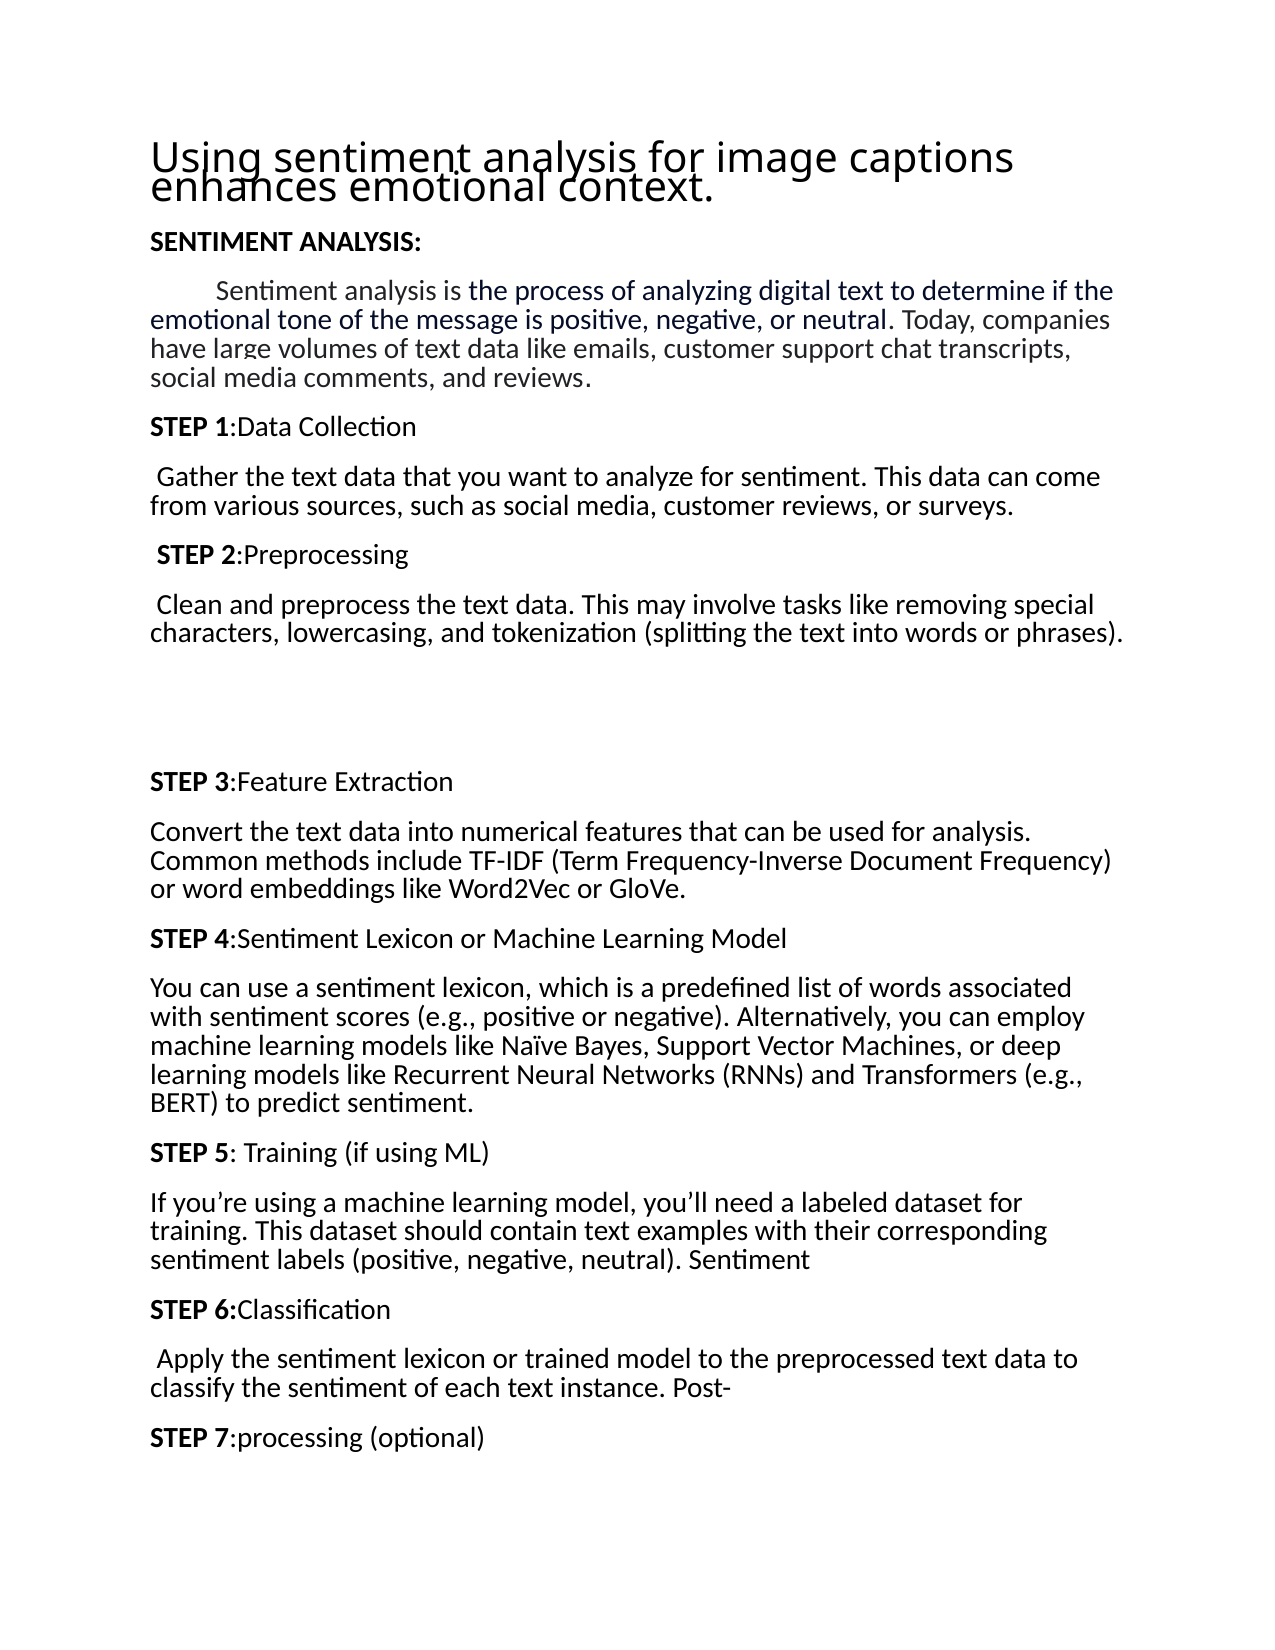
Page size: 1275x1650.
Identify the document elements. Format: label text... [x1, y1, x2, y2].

text If you’re using a machine learning model, you’ll need a labeled dataset for training. This dataset should contain text examples with their corresponding sentiment labels (positive, negative, neutral). Sentiment [150, 1189, 1125, 1275]
text STEP 7:processing (optional) [150, 1424, 1125, 1453]
text Apply the sentiment lexicon or trained model to the preprocessed text data to classify the sentiment of each text instance. Post- [150, 1346, 1125, 1403]
text You can use a sentiment lexicon, which is a predefined list of words associated with sentiment scores (e.g., positive or negative). Alternatively, you can employ machine learning models like Naïve Bayes, Support Vector Machines, or deep learning models like Recurrent Neural Networks (RNNs) and Transformers (e.g., BERT) to predict sentiment. [150, 975, 1125, 1119]
text SENTIMENT ANALYSIS: [150, 228, 1125, 257]
text Gather the text data that you want to analyze for sentiment. This data can come from various sources, such as social media, customer reviews, or surveys. [150, 463, 1125, 521]
text Clean and preprocess the text data. This may involve tasks like removing special characters, lowercasing, and tokenization (splitting the text into words or phrases). [150, 591, 1125, 649]
text STEP 4:Sentiment Lexicon or Machine Learning Model [150, 925, 1125, 954]
text Convert the text data into numerical features that can be used for analysis. Common methods include TF-IDF (Term Frequency-Inverse Document Frequency) or word embeddings like Word2Vec or GloVe. [150, 818, 1125, 904]
text Sentiment analysis is the process of analyzing digital text to determine if the emotional tone of the message is positive, negative, or neutral. Today, companies have large volumes of text data like emails, customer support chat transcripts, social media comments, and reviews. [150, 278, 1125, 393]
text STEP 6:Classification [150, 1296, 1125, 1325]
text Using sentiment analysis for image captions enhances emotional context. [150, 150, 1125, 207]
text STEP 3:Feature Extraction [150, 769, 1125, 797]
text STEP 1:Data Collection [150, 414, 1125, 442]
text STEP 5: Training (if using ML) [150, 1139, 1125, 1168]
text STEP 2:Preprocessing [150, 542, 1125, 570]
